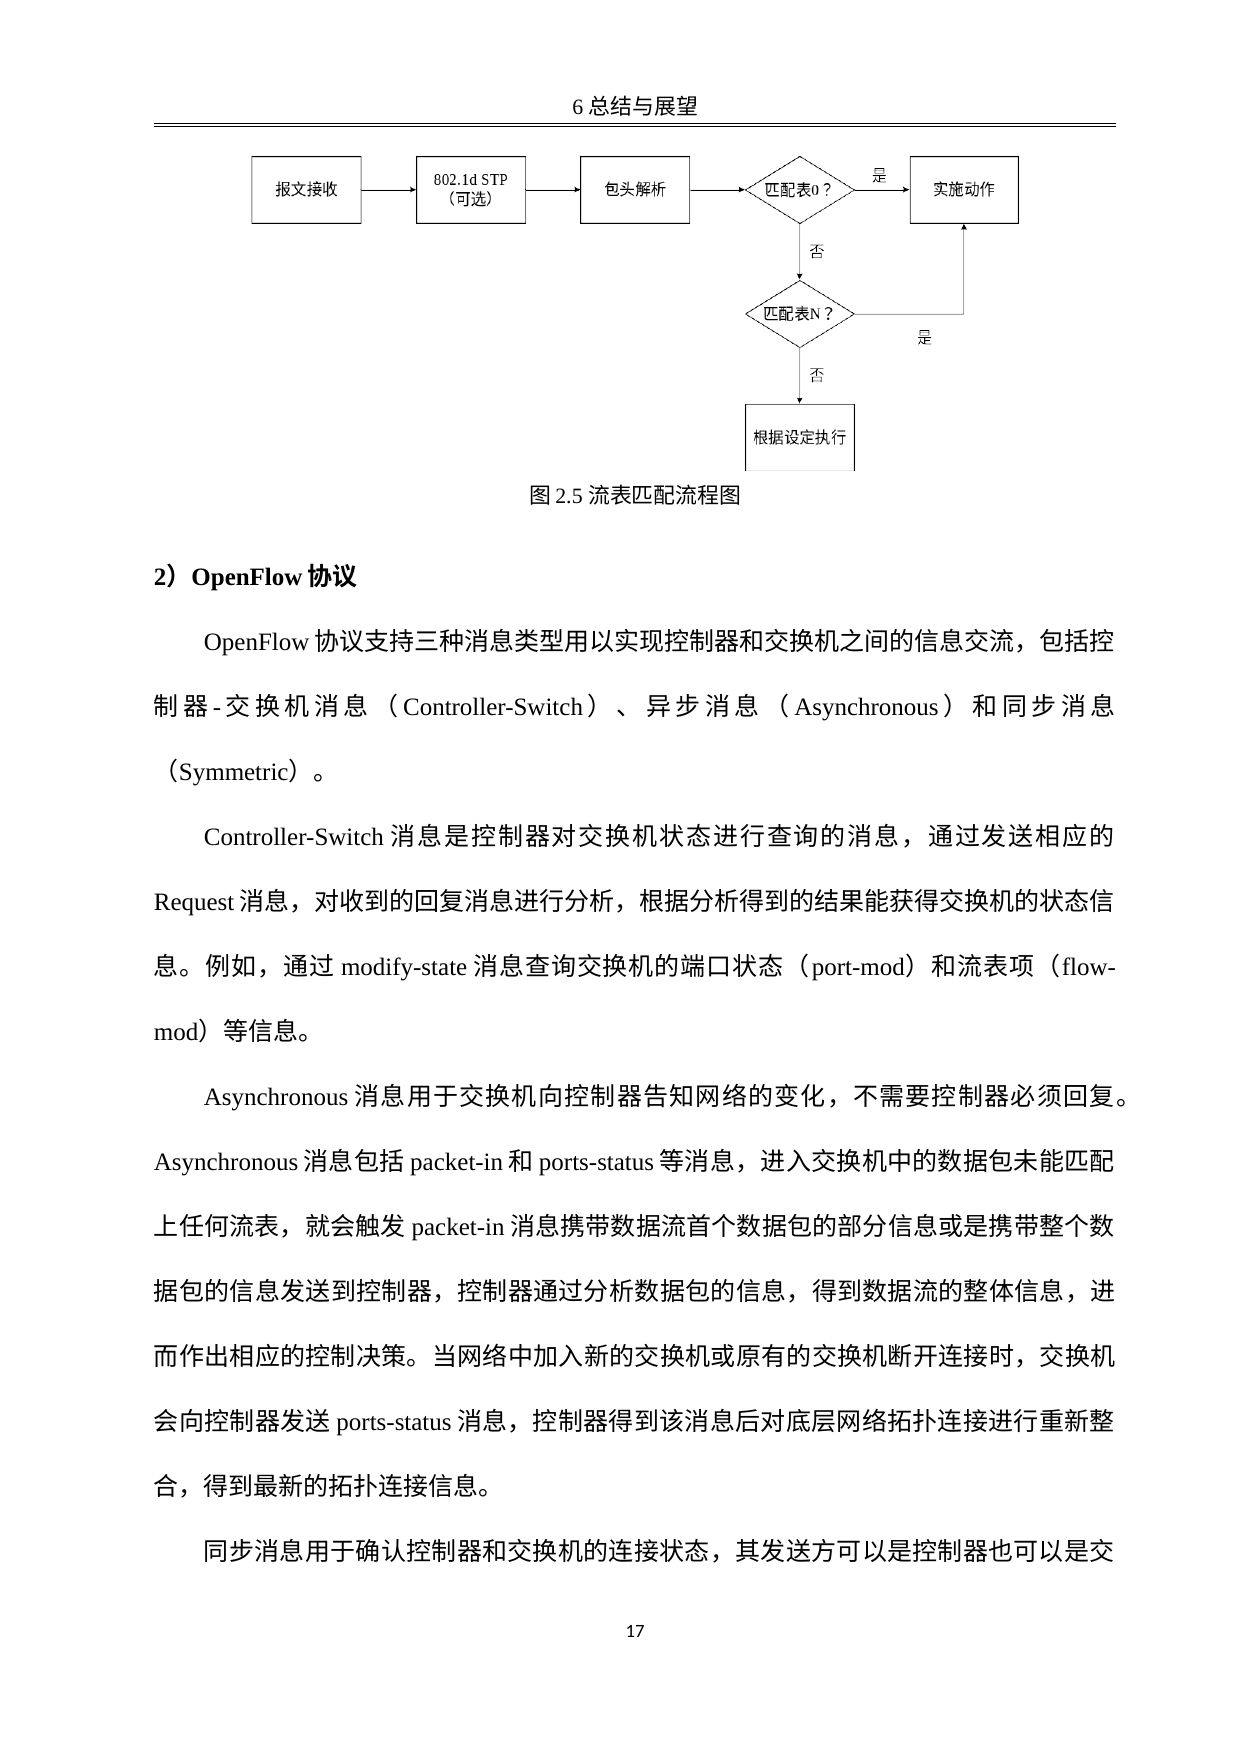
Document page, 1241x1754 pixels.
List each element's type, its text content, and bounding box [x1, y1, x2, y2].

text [154, 1517, 1116, 1582]
text 2）OpenFlow协议 [154, 542, 1116, 607]
text Asynchronous消息用于交换机向控制器告知网络的变化，不需要控制器必须回复。Asynchronous消息包括packet-in和ports-status等消息，进入交换机中的数据包未能匹配上任何流表，就会触发packet-in消息携带数据流首个数据包的部分信息或是携带整个数据包的信息发送到控制器，控制器通过分析数据包的信息，得到数据流的整体信息，进而作出相应的控制决策。当网络中加入新的交换机或原有的交换机断开连接时，交换机会向控制器发送ports-status消息，控制器得到该消息后对底层网络拓扑连接进行重新整合，得到最新的拓扑连接信息。 [154, 1062, 1116, 1517]
text OpenFlow协议支持三种消息类型用以实现控制器和交换机之间的信息交流，包括控制器-交换机消息（Controller-Switch）、异步消息（Asynchronous）和同步消息（Symmetric）。 [154, 607, 1116, 802]
text Controller-Switch消息是控制器对交换机状态进行查询的消息，通过发送相应的Request消息，对收到的回复消息进行分析，根据分析得到的结果能获得交换机的状态信息。例如，通过modify-state消息查询交换机的端口状态（port-mod）和流表项（flow-mod）等信息。 [154, 802, 1116, 1062]
table_header [203, 153, 1067, 477]
table_cell 图2.5 流表匹配流程图 [203, 478, 1067, 510]
